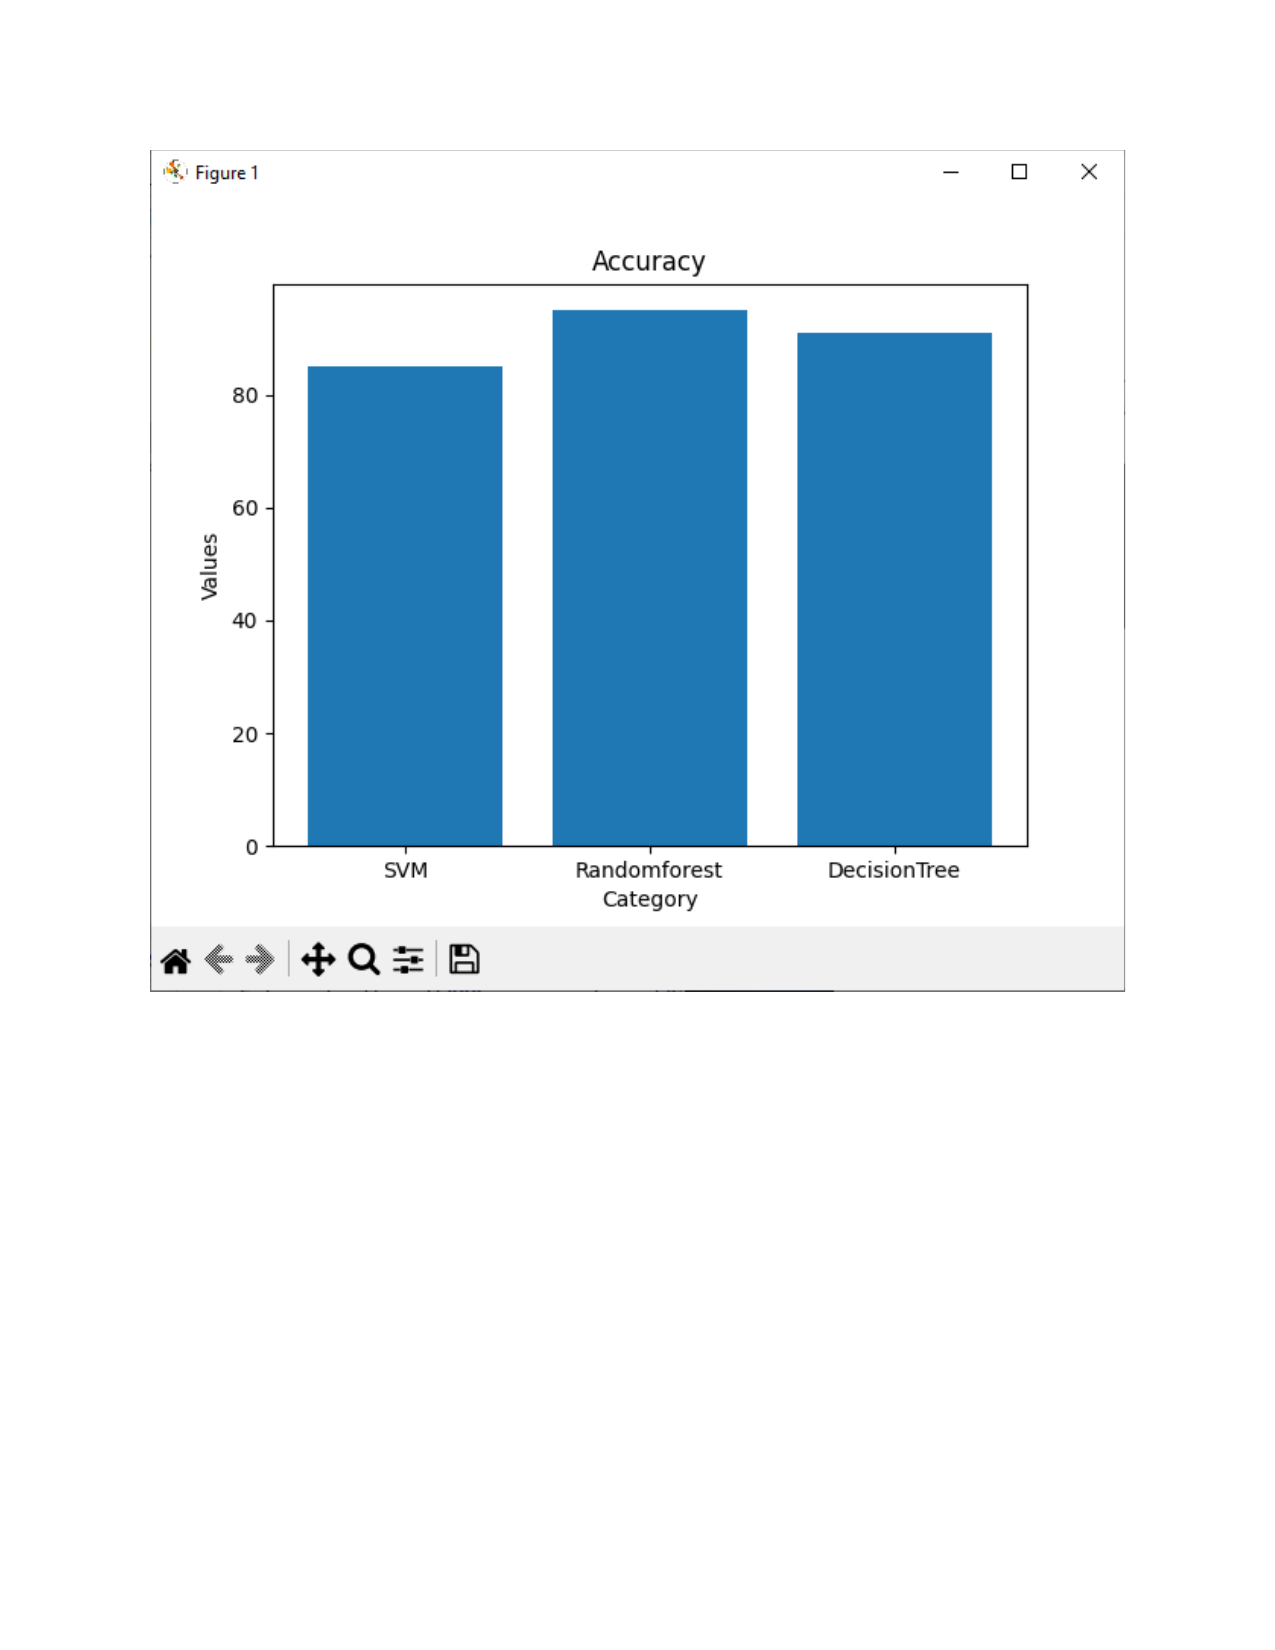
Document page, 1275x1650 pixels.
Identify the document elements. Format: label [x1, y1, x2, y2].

picture [150, 150, 1125, 992]
